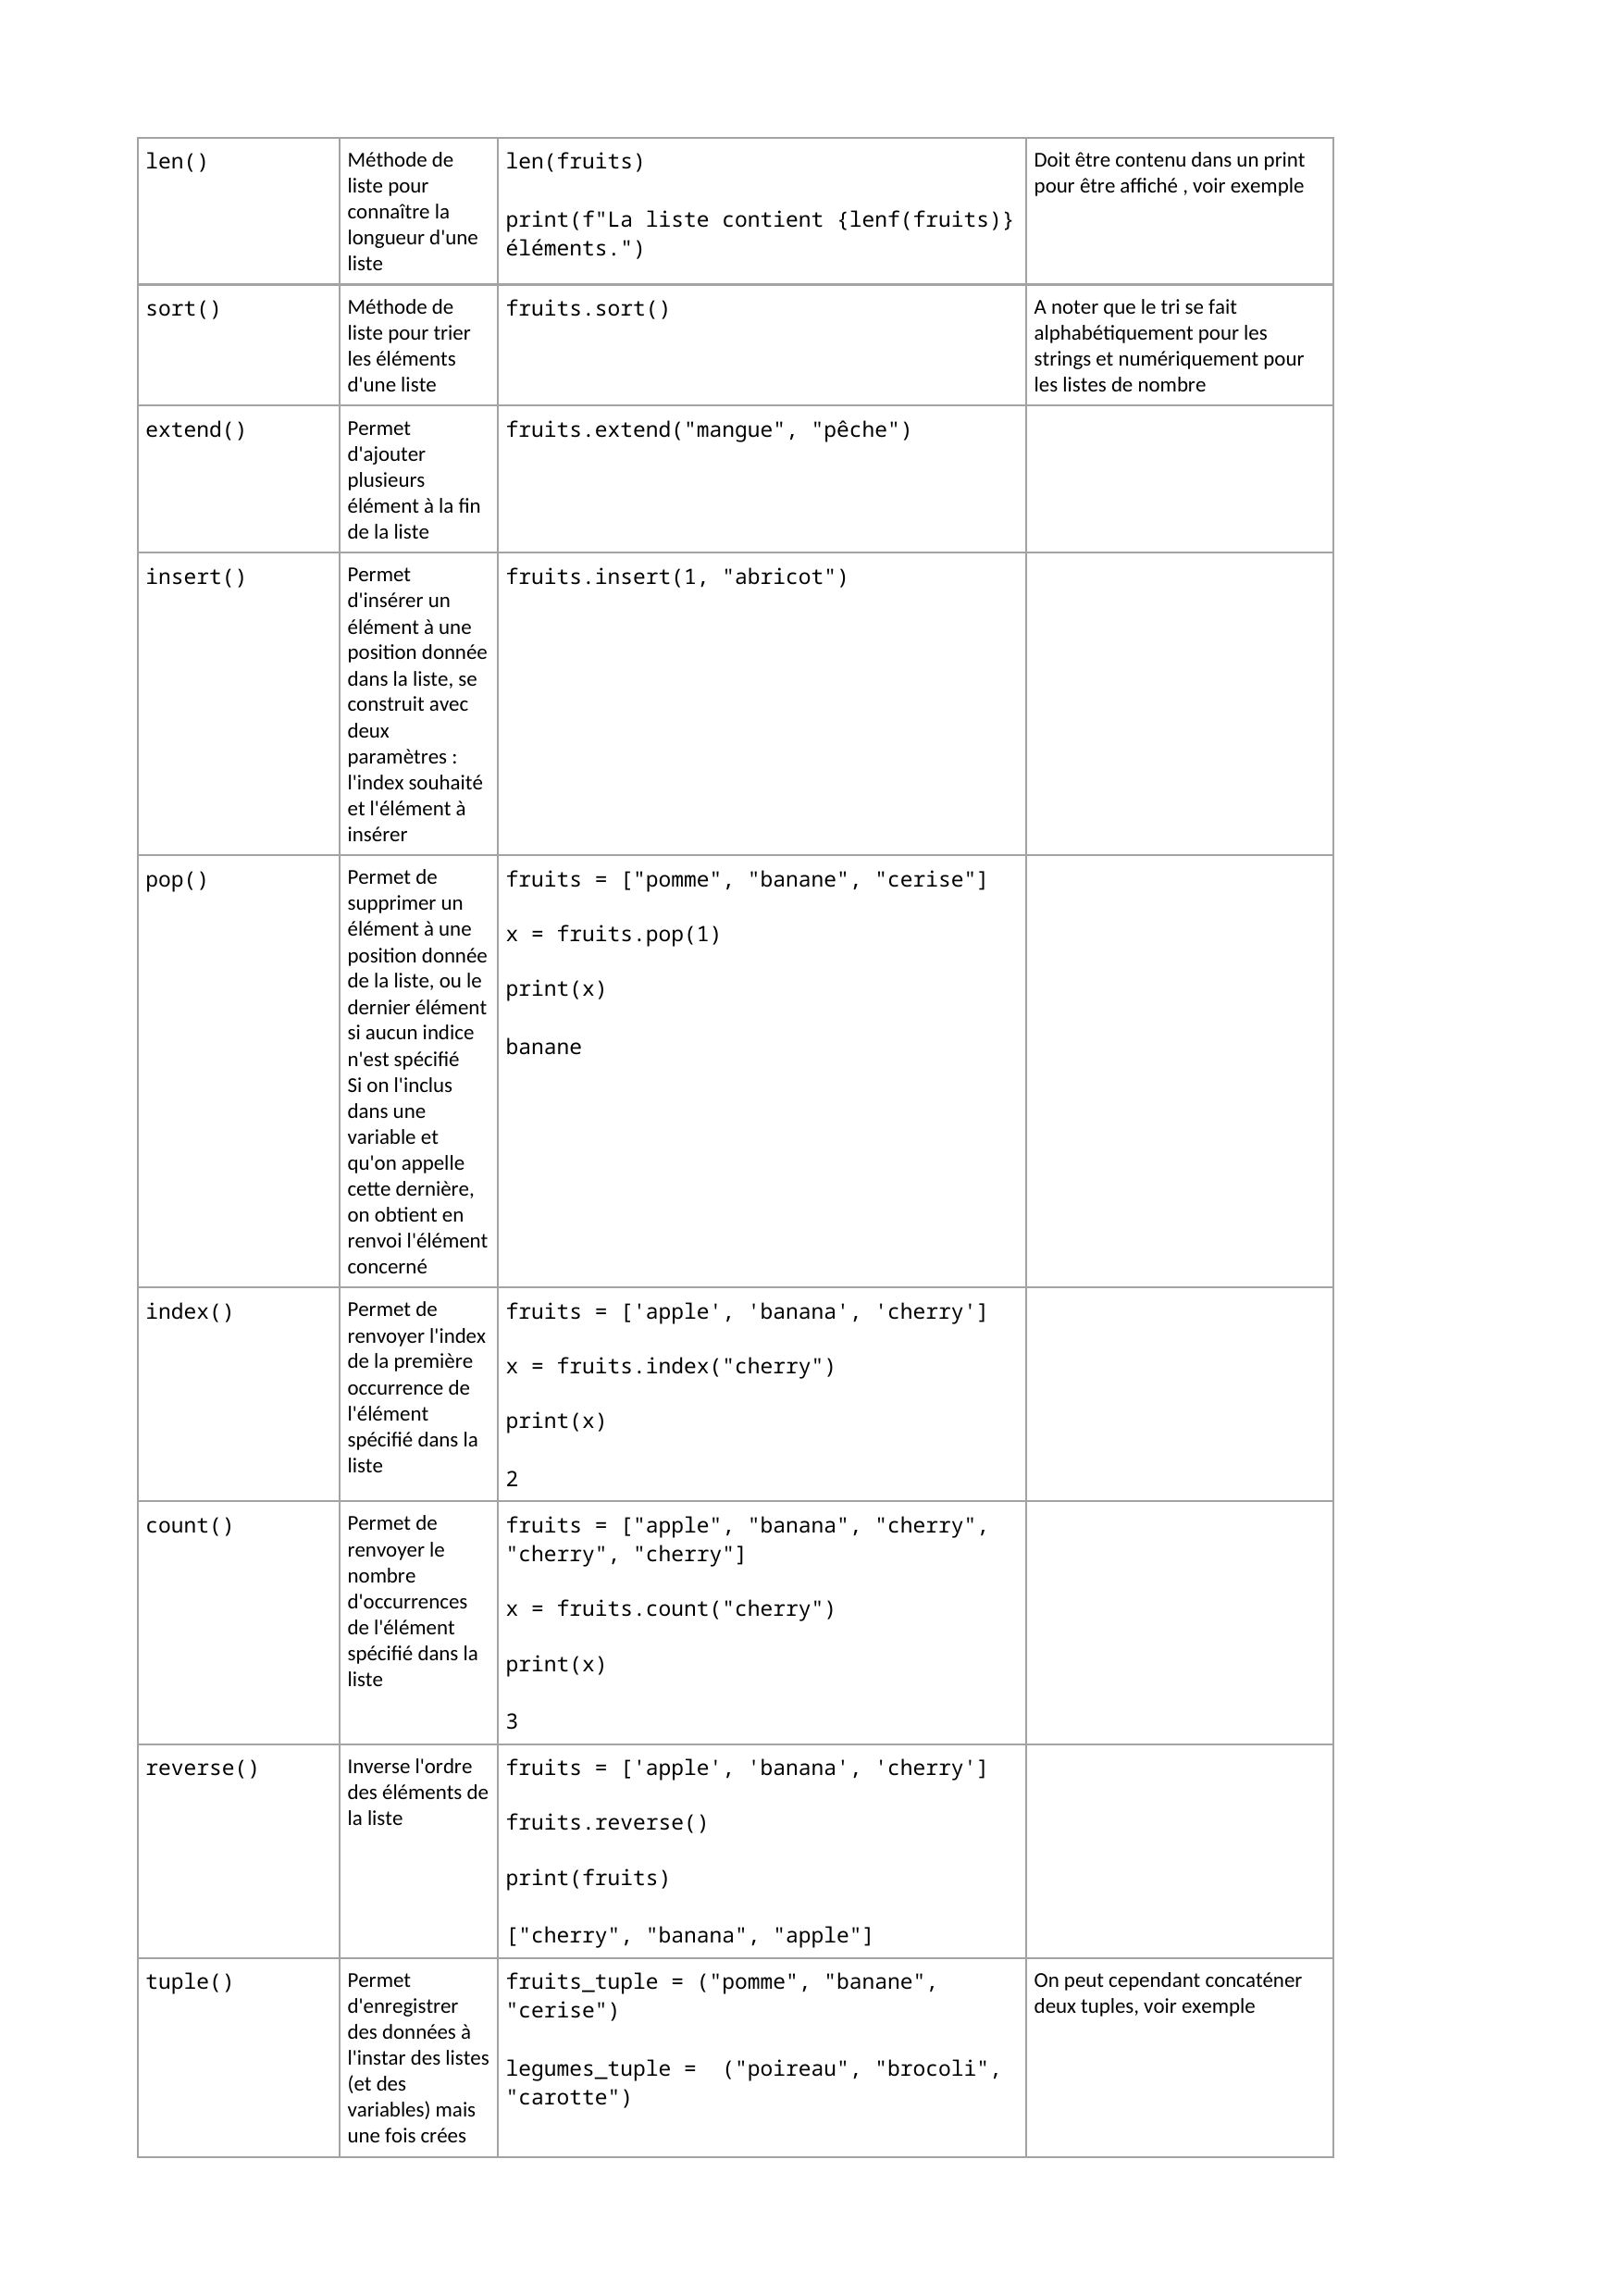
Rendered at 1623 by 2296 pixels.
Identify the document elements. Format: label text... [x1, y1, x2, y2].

table_cell tuple() [139, 1959, 339, 2155]
table_cell [1027, 856, 1332, 1286]
table_cell fruits = ['apple', 'banana', 'cherry'] fruits.reverse() print(fruits) ["cherry", "banana", "apple"] [499, 1745, 1025, 1956]
table_cell Permet d'enregistrer des données à l'instar des listes (et des variables) mais une fois crées les tuples sont immuables. [341, 1959, 497, 2155]
table_cell sort() [139, 286, 339, 404]
table_cell pop() [139, 856, 339, 1286]
table_cell Méthode de liste pour trier les éléments d'une liste [341, 286, 497, 404]
table_cell Permet d'ajouter plusieurs élément à la fin de la liste [341, 406, 497, 552]
table_cell fruits.extend("mangue", "pêche") [499, 406, 1025, 552]
table_cell Permet d'insérer un élément à une position donnée dans la liste, se construit avec deux paramètres : l'index souhaité et l'élément à insérer [341, 553, 497, 854]
table_cell fruits = ["apple", "banana", "cherry", "cherry", "cherry"] x = fruits.count("cherry") print(x) 3 [499, 1502, 1025, 1743]
table_cell On peut cependant concaténer deux tuples, voir exemple [1027, 1959, 1332, 2155]
table_cell Doit être contenu dans un print pour être affiché , voir exemple [1027, 139, 1332, 283]
table_cell len(fruits) print(f"La liste contient {lenf(fruits)} éléments.") [499, 139, 1025, 283]
table_cell [1027, 553, 1332, 854]
table_cell [1027, 1502, 1332, 1743]
table_cell fruits.insert(1, "abricot") [499, 553, 1025, 854]
table_cell Permet de renvoyer le nombre d'occurrences de l'élément spécifié dans la liste [341, 1502, 497, 1743]
table_cell Inverse l'ordre des éléments de la liste [341, 1745, 497, 1956]
table_cell fruits = ['apple', 'banana', 'cherry'] x = fruits.index("cherry") print(x) 2 [499, 1288, 1025, 1500]
table_cell Permet de renvoyer l'index de la première occurrence de l'élément spécifié dans la liste [341, 1288, 497, 1500]
table_cell insert() [139, 553, 339, 854]
table_cell [1027, 406, 1332, 552]
table_cell index() [139, 1288, 339, 1500]
table_cell [1027, 1745, 1332, 1956]
table_cell fruits = ["pomme", "banane", "cerise"] x = fruits.pop(1) print(x) banane [499, 856, 1025, 1286]
table_cell fruits.sort() [499, 286, 1025, 404]
table_cell reverse() [139, 1745, 339, 1956]
table_cell len() [139, 139, 339, 283]
table_cell A noter que le tri se fait alphabétiquement pour les strings et numériquement pour les listes de nombre [1027, 286, 1332, 404]
table_cell [1027, 1288, 1332, 1500]
table_cell Méthode de liste pour connaître la longueur d'une liste [341, 139, 497, 283]
table_cell Permet de supprimer un élément à une position donnée de la liste, ou le dernier élément si aucun indice n'est spécifié Si on l'inclus dans une variable et qu'on appelle cette dernière, on obtient en renvoi l'élément concerné [341, 856, 497, 1286]
table_cell extend() [139, 406, 339, 552]
table_cell count() [139, 1502, 339, 1743]
